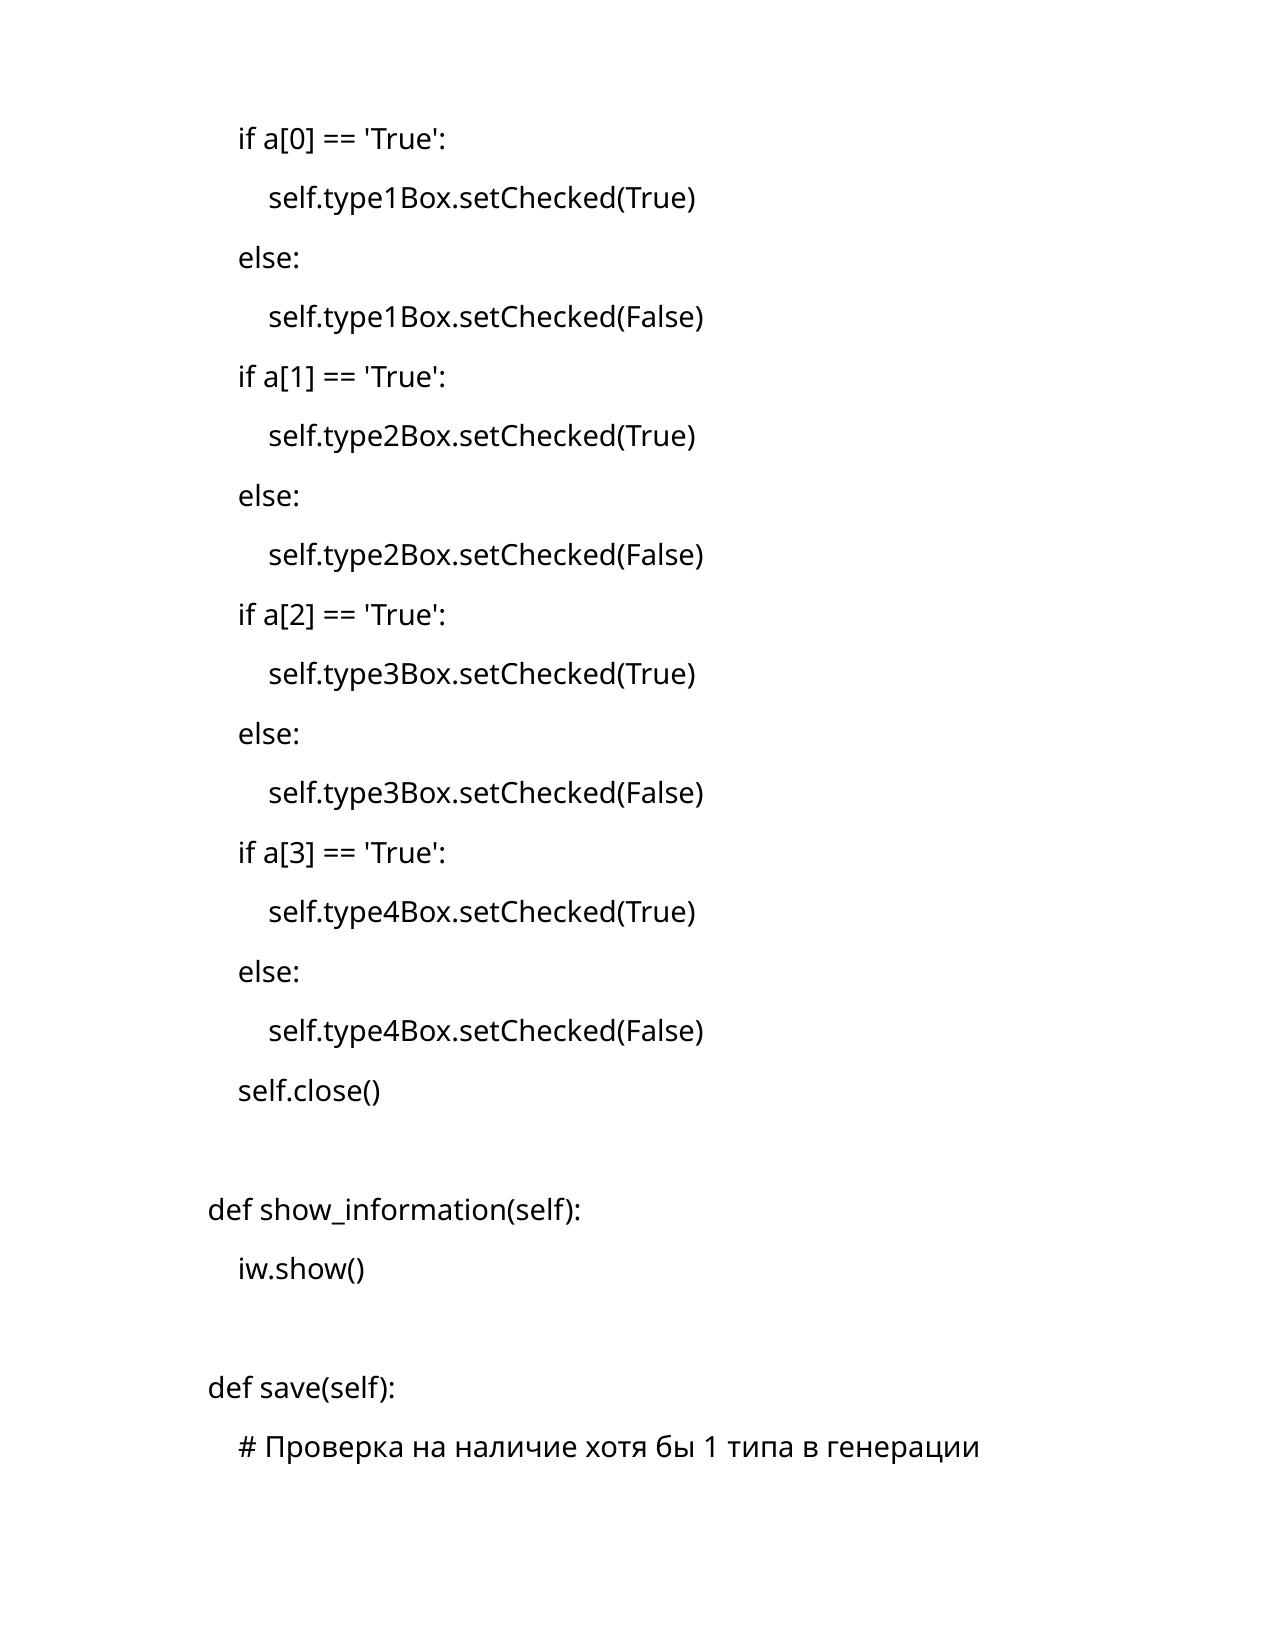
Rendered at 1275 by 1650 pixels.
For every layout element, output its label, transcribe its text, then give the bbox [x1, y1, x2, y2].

text else: [177, 237, 1186, 277]
text self.type3Box.setChecked(False) [177, 772, 1186, 812]
text self.type1Box.setChecked(False) [177, 297, 1186, 336]
text self.type3Box.setChecked(True) [177, 653, 1186, 693]
text # Проверка на наличие хотя бы 1 типа в генерации [177, 1427, 1186, 1466]
text else: [177, 475, 1186, 515]
text def save(self): [177, 1367, 1186, 1407]
text self.type4Box.setChecked(True) [177, 891, 1186, 931]
text else: [177, 713, 1186, 753]
text iw.show() [177, 1248, 1186, 1288]
text self.type2Box.setChecked(False) [177, 534, 1186, 574]
text if a[1] == 'True': [177, 356, 1186, 396]
text if a[3] == 'True': [177, 832, 1186, 872]
text self.close() [177, 1070, 1186, 1109]
text self.type2Box.setChecked(True) [177, 416, 1186, 455]
text self.type4Box.setChecked(False) [177, 1010, 1186, 1050]
text else: [177, 951, 1186, 991]
text if a[0] == 'True': [177, 118, 1186, 158]
text def show_information(self): [177, 1189, 1186, 1228]
text self.type1Box.setChecked(True) [177, 178, 1186, 217]
text if a[2] == 'True': [177, 594, 1186, 634]
